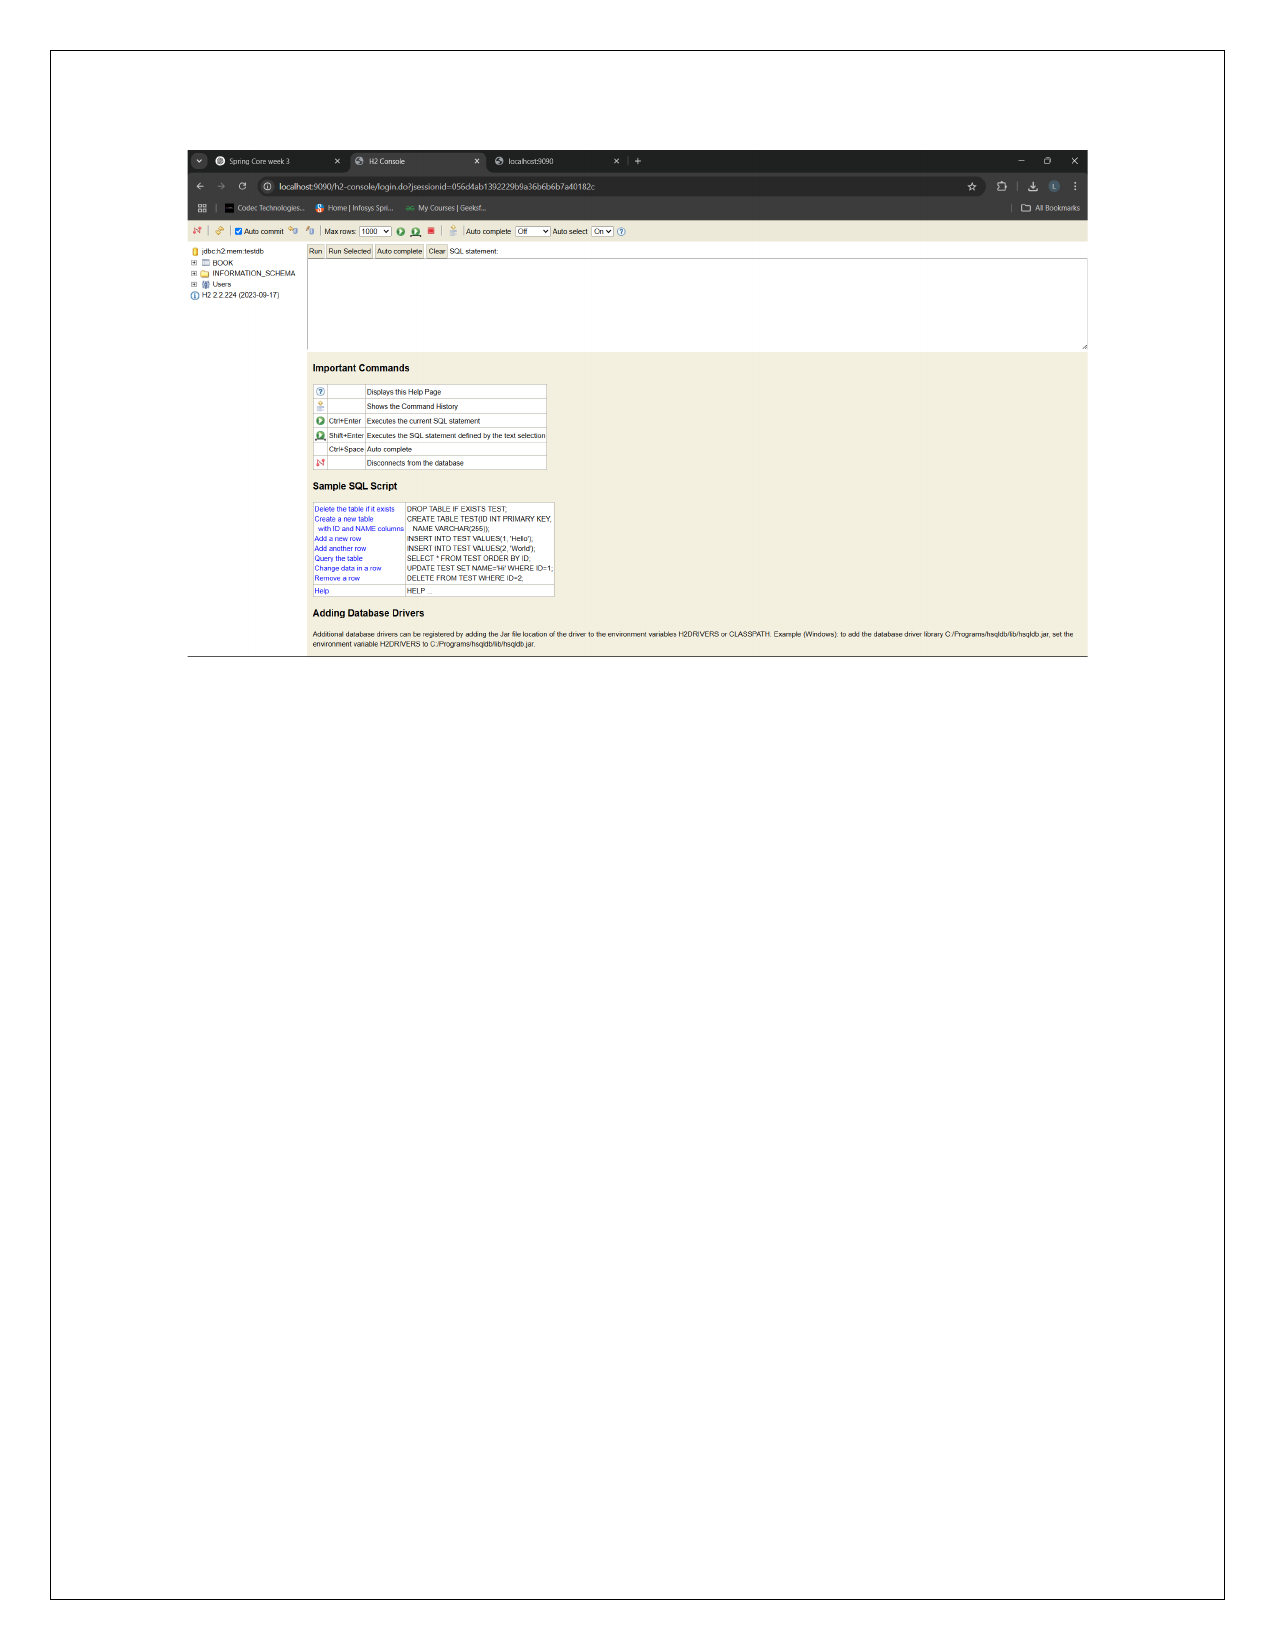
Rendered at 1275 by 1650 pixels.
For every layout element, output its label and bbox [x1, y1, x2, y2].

picture [187, 150, 1088, 657]
